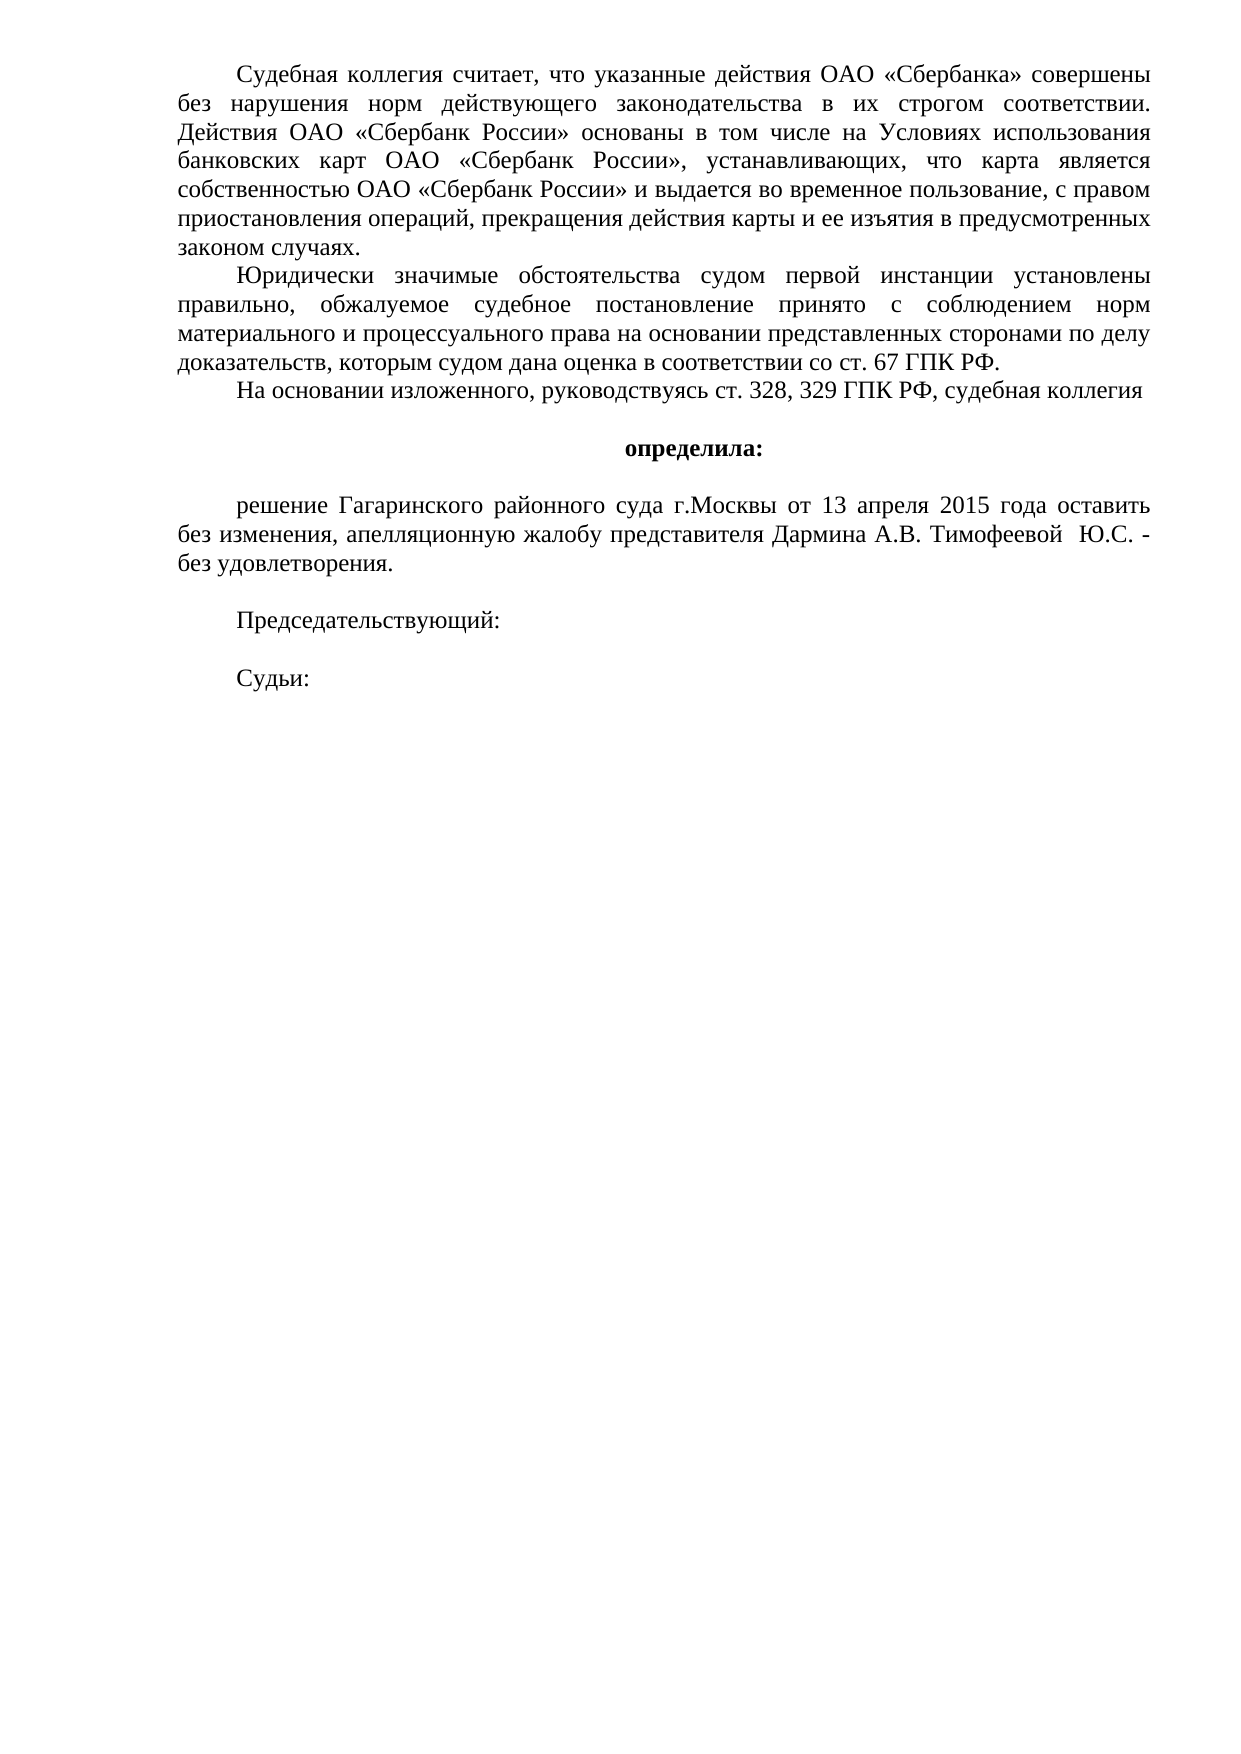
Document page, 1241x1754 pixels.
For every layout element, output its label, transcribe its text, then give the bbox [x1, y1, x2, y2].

text определила: [177, 433, 1152, 462]
text Юридически значимые обстоятельства судом первой инстанции установлены правильно, обжалуемое судебное постановление принято с соблюдением норм материального и процессуального права на основании представленных сторонами по делу доказательств, которым судом дана оценка в соответствии со ст. 67 ГПК РФ. [177, 260, 1152, 375]
text решение Гагаринского районного суда г.Москвы от 13 апреля 2015 года оставить без изменения, апелляционную жалобу представителя Дармина А.В. Тимофеевой Ю.С. - без удовлетворения. [177, 490, 1152, 577]
text Председательствующий: [177, 605, 1152, 634]
text Судебная коллегия считает, что указанные действия ОАО «Сбербанка» совершены без нарушения норм действующего законодательства в их строгом соответствии. Действия ОАО «Сбербанк России» основаны в том числе на Условиях использования банковских карт ОАО «Сбербанк России», устанавливающих, что карта является собственностью ОАО «Сбербанк России» и выдается во временное пользование, с правом приостановления операций, прекращения действия карты и ее изъятия в предусмотренных законом случаях. [177, 59, 1152, 260]
text Судьи: [177, 663, 1152, 692]
text На основании изложенного, руководствуясь ст. 328, 329 ГПК РФ, судебная коллегия [177, 375, 1152, 404]
